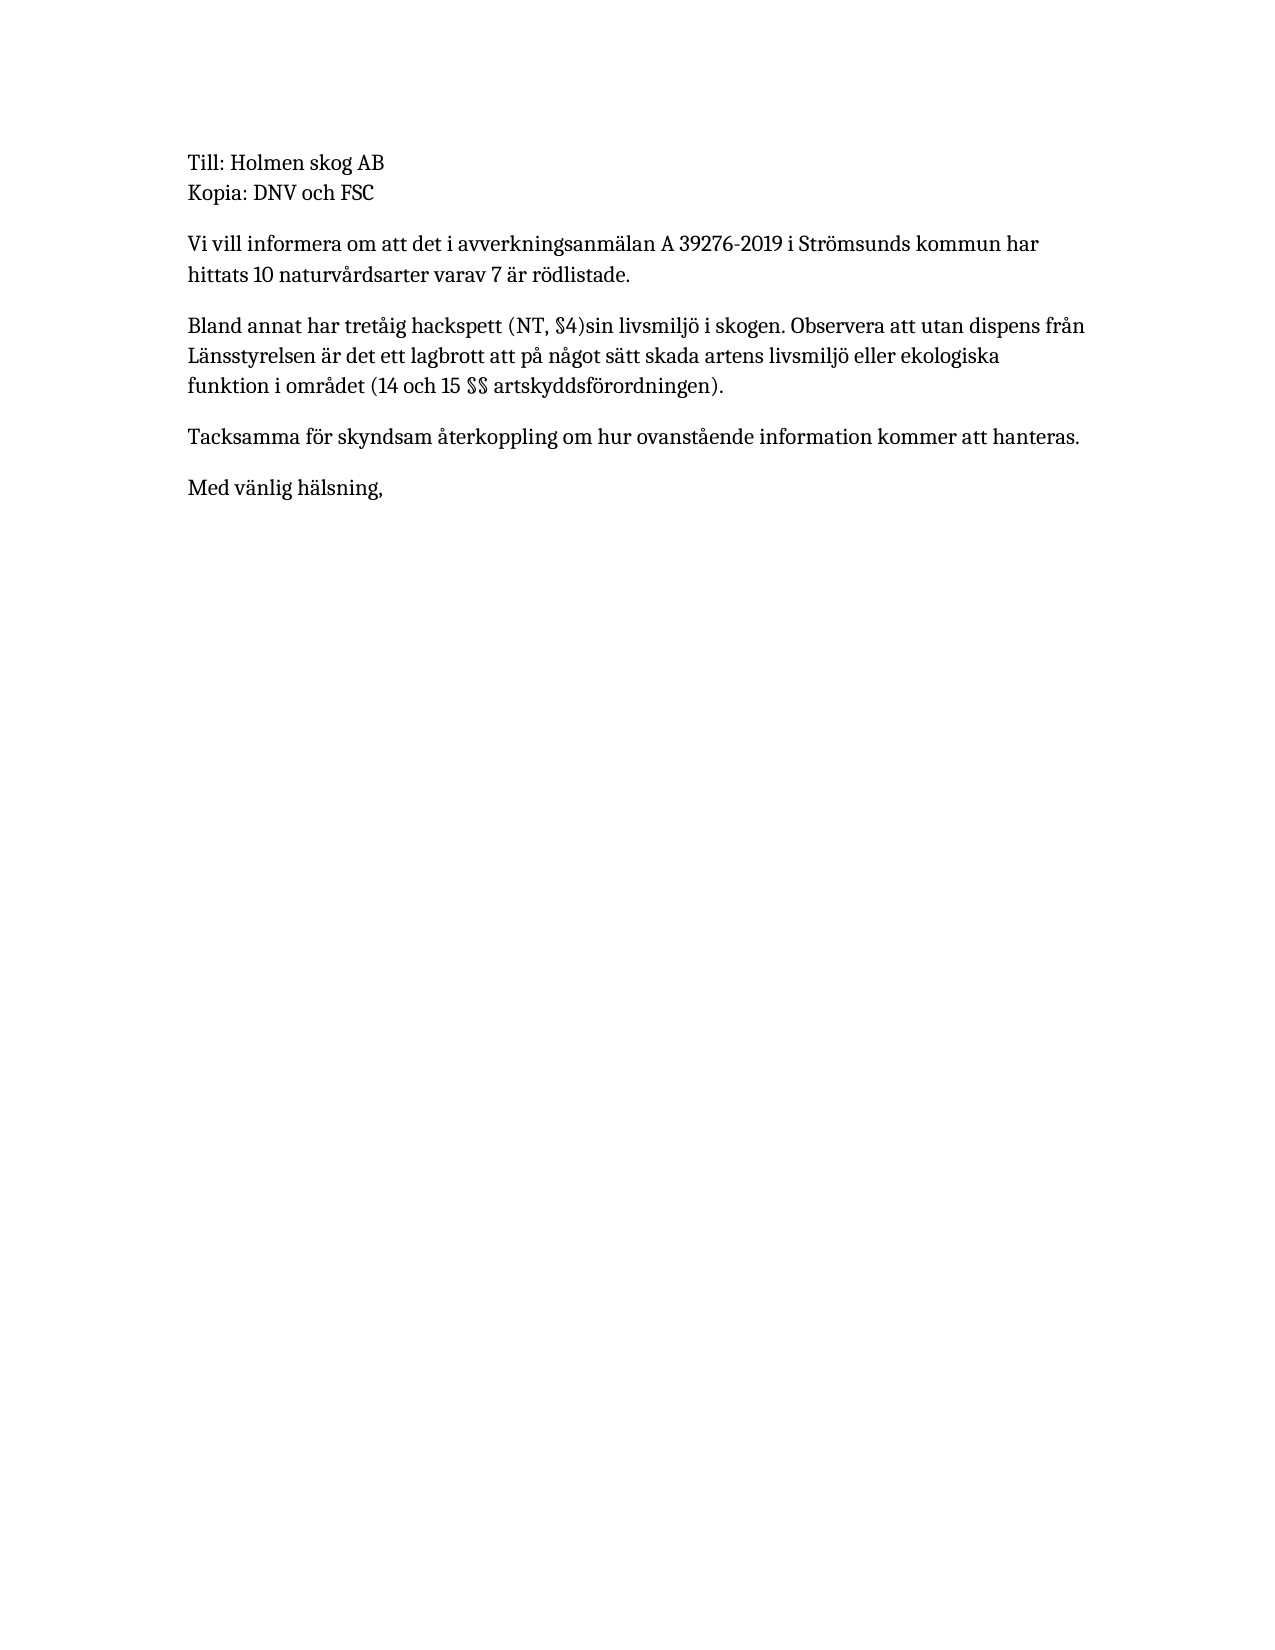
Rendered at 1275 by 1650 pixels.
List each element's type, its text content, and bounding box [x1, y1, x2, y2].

text Tacksamma för skyndsam återkoppling om hur ovanstående information kommer att hanteras. [187, 424, 1087, 450]
text Bland annat har tretåig hackspett (NT, §4)sin livsmiljö i skogen. Observera att utan dispens från Länsstyrelsen är det ett lagbrott att på något sätt skada artens livsmiljö eller ekologiska funktion i området (14 och 15 §§ artskyddsförordningen). [187, 312, 1087, 399]
text Vi vill informera om att det i avverkningsanmälan A 39276-2019 i Strömsunds kommun har hittats 10 naturvårdsarter varav 7 är rödlistade. [187, 231, 1087, 288]
text Med vänlig hälsning, [187, 475, 1087, 532]
text Till: Holmen skog AB Kopia: DNV och FSC [187, 150, 1087, 207]
